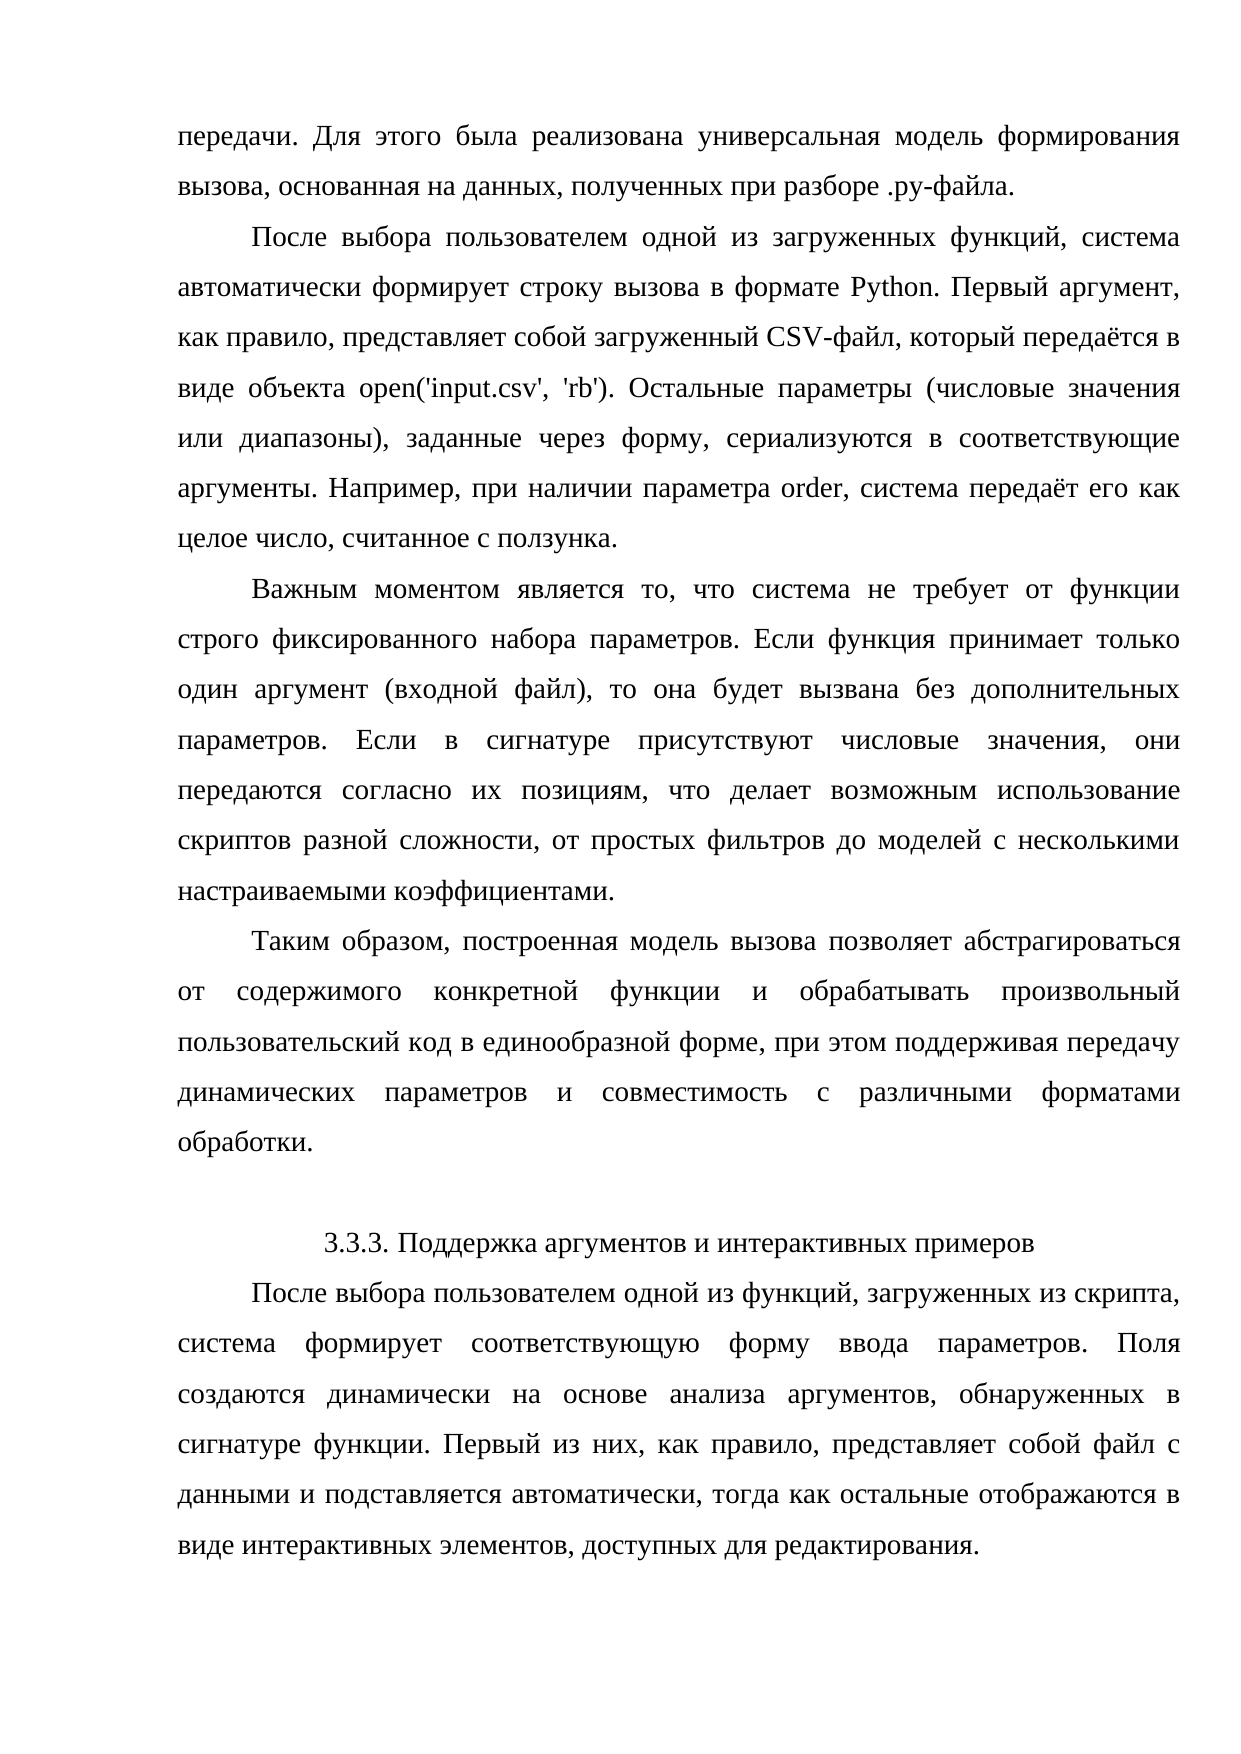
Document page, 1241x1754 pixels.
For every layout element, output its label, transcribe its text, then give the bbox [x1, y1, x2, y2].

subtitle Поддержка аргументов и интерактивных примеров [177, 1225, 1181, 1258]
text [177, 118, 1181, 202]
text Важным моментом является то, что система не требует от функции строго фиксированного набора параметров. Если функция принимает только один аргумент (входной файл), то она будет вызвана без дополнительных параметров. Если в сигнатуре присутствуют числовые значения, они передаются согласно их позициям, что делает возможным использование скриптов разной сложности, от простых фильтров до моделей с несколькими настраиваемыми коэффициентами. [177, 571, 1181, 906]
text После выбора пользователем одной из загруженных функций, система автоматически формирует строку вызова в формате Python. Первый аргумент, как правило, представляет собой загруженный CSV-файл, который передаётся в виде объекта open('input.csv', 'rb'). Остальные параметры (числовые значения или диапазоны), заданные через форму, сериализуются в соответствующие аргументы. Например, при наличии параметра order, система передаёт его как целое число, считанное с ползунка. [177, 219, 1181, 554]
text После выбора пользователем одной из функций, загруженных из скрипта, система формирует соответствующую форму ввода параметров. Поля создаются динамически на основе анализа аргументов, обнаруженных в сигнатуре функции. Первый из них, как правило, представляет собой файл с данными и подставляется автоматически, тогда как остальные отображаются в виде интерактивных элементов, доступных для редактирования. [177, 1275, 1181, 1560]
text Таким образом, построенная модель вызова позволяет абстрагироваться от содержимого конкретной функции и обрабатывать произвольный пользовательский код в единообразной форме, при этом поддерживая передачу динамических параметров и совместимость с различными форматами обработки. [177, 923, 1181, 1158]
